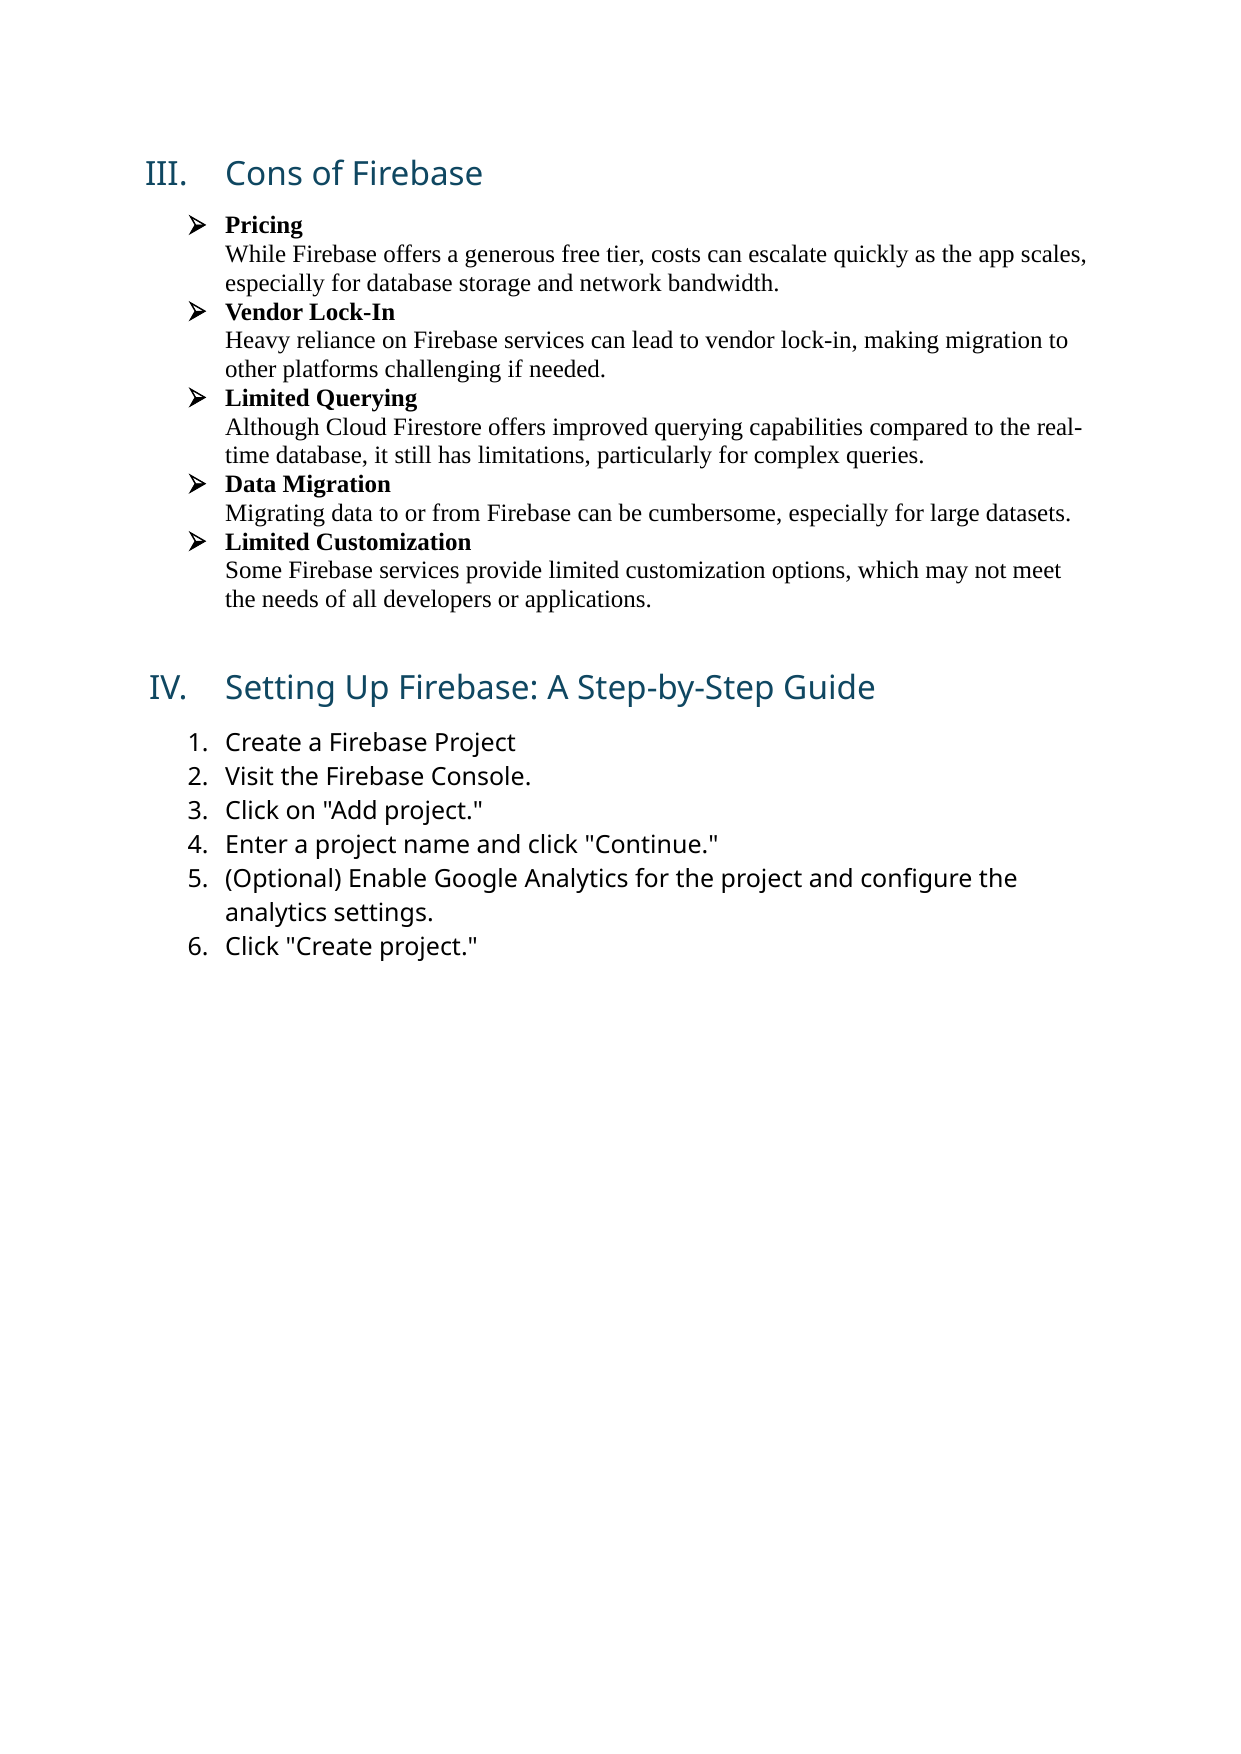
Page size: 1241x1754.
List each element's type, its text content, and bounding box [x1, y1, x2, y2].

list Heavy reliance on Firebase services can lead to vendor lock-in, making migration to other platforms challenging if needed. [225, 326, 1090, 383]
list Although Cloud Firestore offers improved querying capabilities compared to the real-time database, it still has limitations, particularly for complex queries. [225, 412, 1090, 469]
list Limited Customization [187, 527, 1090, 556]
list Limited Querying [187, 383, 1090, 412]
list While Firebase offers a generous free tier, costs can escalate quickly as the app scales, especially for database storage and network bandwidth. [225, 239, 1090, 297]
list Enter a project name and click "Continue." [187, 826, 1090, 861]
list Vendor Lock-In [187, 297, 1090, 326]
subtitle Cons of Firebase [187, 150, 1090, 195]
list (Optional) Enable Google Analytics for the project and configure the analytics settings. [187, 861, 1090, 929]
list Pricing [187, 211, 1090, 239]
list Click on "Add project." [187, 792, 1090, 826]
list Migrating data to or from Firebase can be cumbersome, especially for large datasets. [225, 498, 1090, 527]
list Create a Firebase Project [187, 724, 1090, 758]
subtitle Setting Up Firebase: A Step-by-Step Guide [187, 664, 1090, 709]
list Click "Create project." [187, 929, 1090, 963]
list Data Migration [187, 469, 1090, 498]
list Some Firebase services provide limited customization options, which may not meet the needs of all developers or applications. [225, 556, 1090, 613]
list Visit the Firebase Console. [187, 758, 1090, 792]
